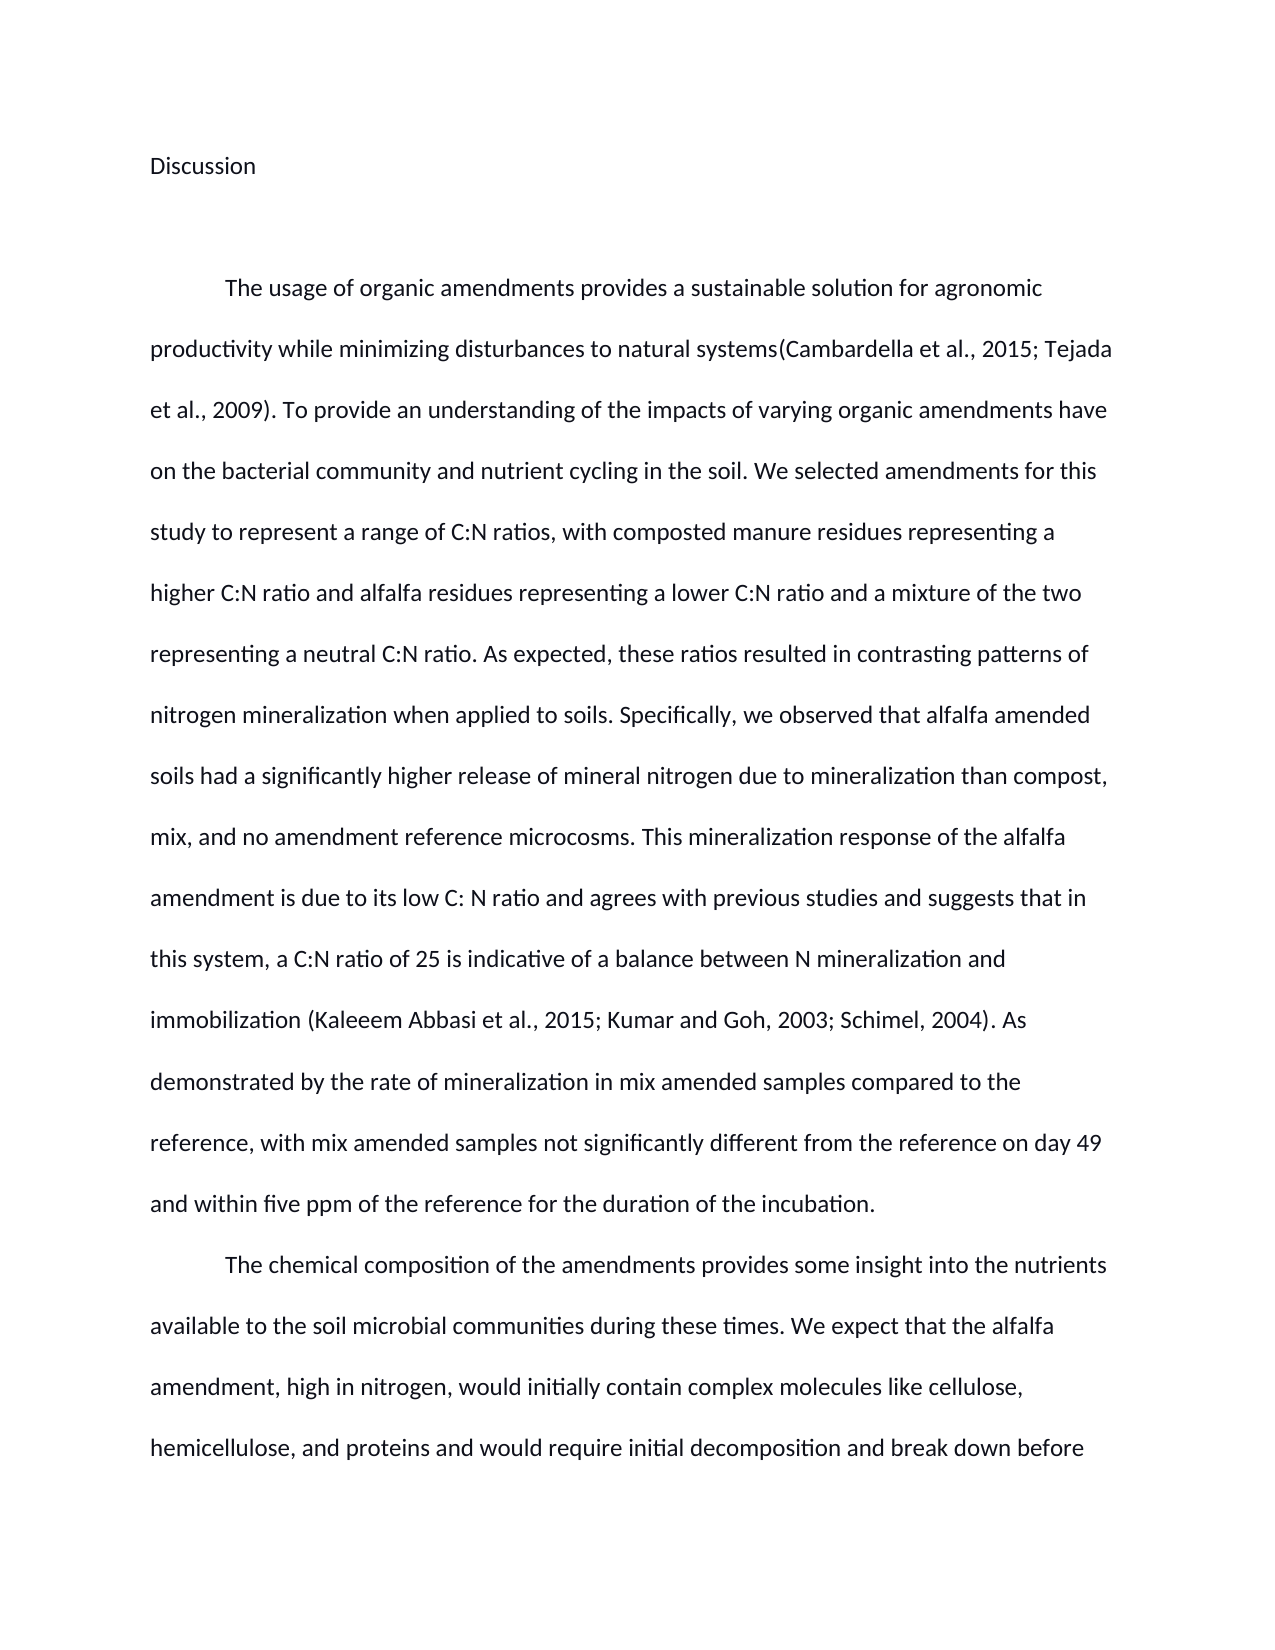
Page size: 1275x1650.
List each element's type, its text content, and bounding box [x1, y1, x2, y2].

text The usage of organic amendments provides a sustainable solution for agronomic productivity while minimizing disturbances to natural systems(Cambardella et al., 2015; Tejada et al., 2009). To provide an understanding of the impacts of varying organic amendments have on the bacterial community and nutrient cycling in the soil. We selected amendments for this study to represent a range of C:N ratios, with composted manure residues representing a higher C:N ratio and alfalfa residues representing a lower C:N ratio and a mixture of the two representing a neutral C:N ratio. As expected, these ratios resulted in contrasting patterns of nitrogen mineralization when applied to soils. Specifically, we observed that alfalfa amended soils had a significantly higher release of mineral nitrogen due to mineralization than compost, mix, and no amendment reference microcosms. This mineralization response of the alfalfa amendment is due to its low C: N ratio and agrees with previous studies and suggests that in this system, a C:N ratio of 25 is indicative of a balance between N mineralization and immobilization (Kaleeem Abbasi et al., 2015; Kumar and Goh, 2003; Schimel, 2004). As demonstrated by the rate of mineralization in mix amended samples compared to the reference, with mix amended samples not significantly different from the reference on day 49 and within five ppm of the reference for the duration of the incubation. [150, 272, 1125, 1218]
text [150, 1249, 1125, 1462]
text Discussion [150, 150, 1125, 181]
